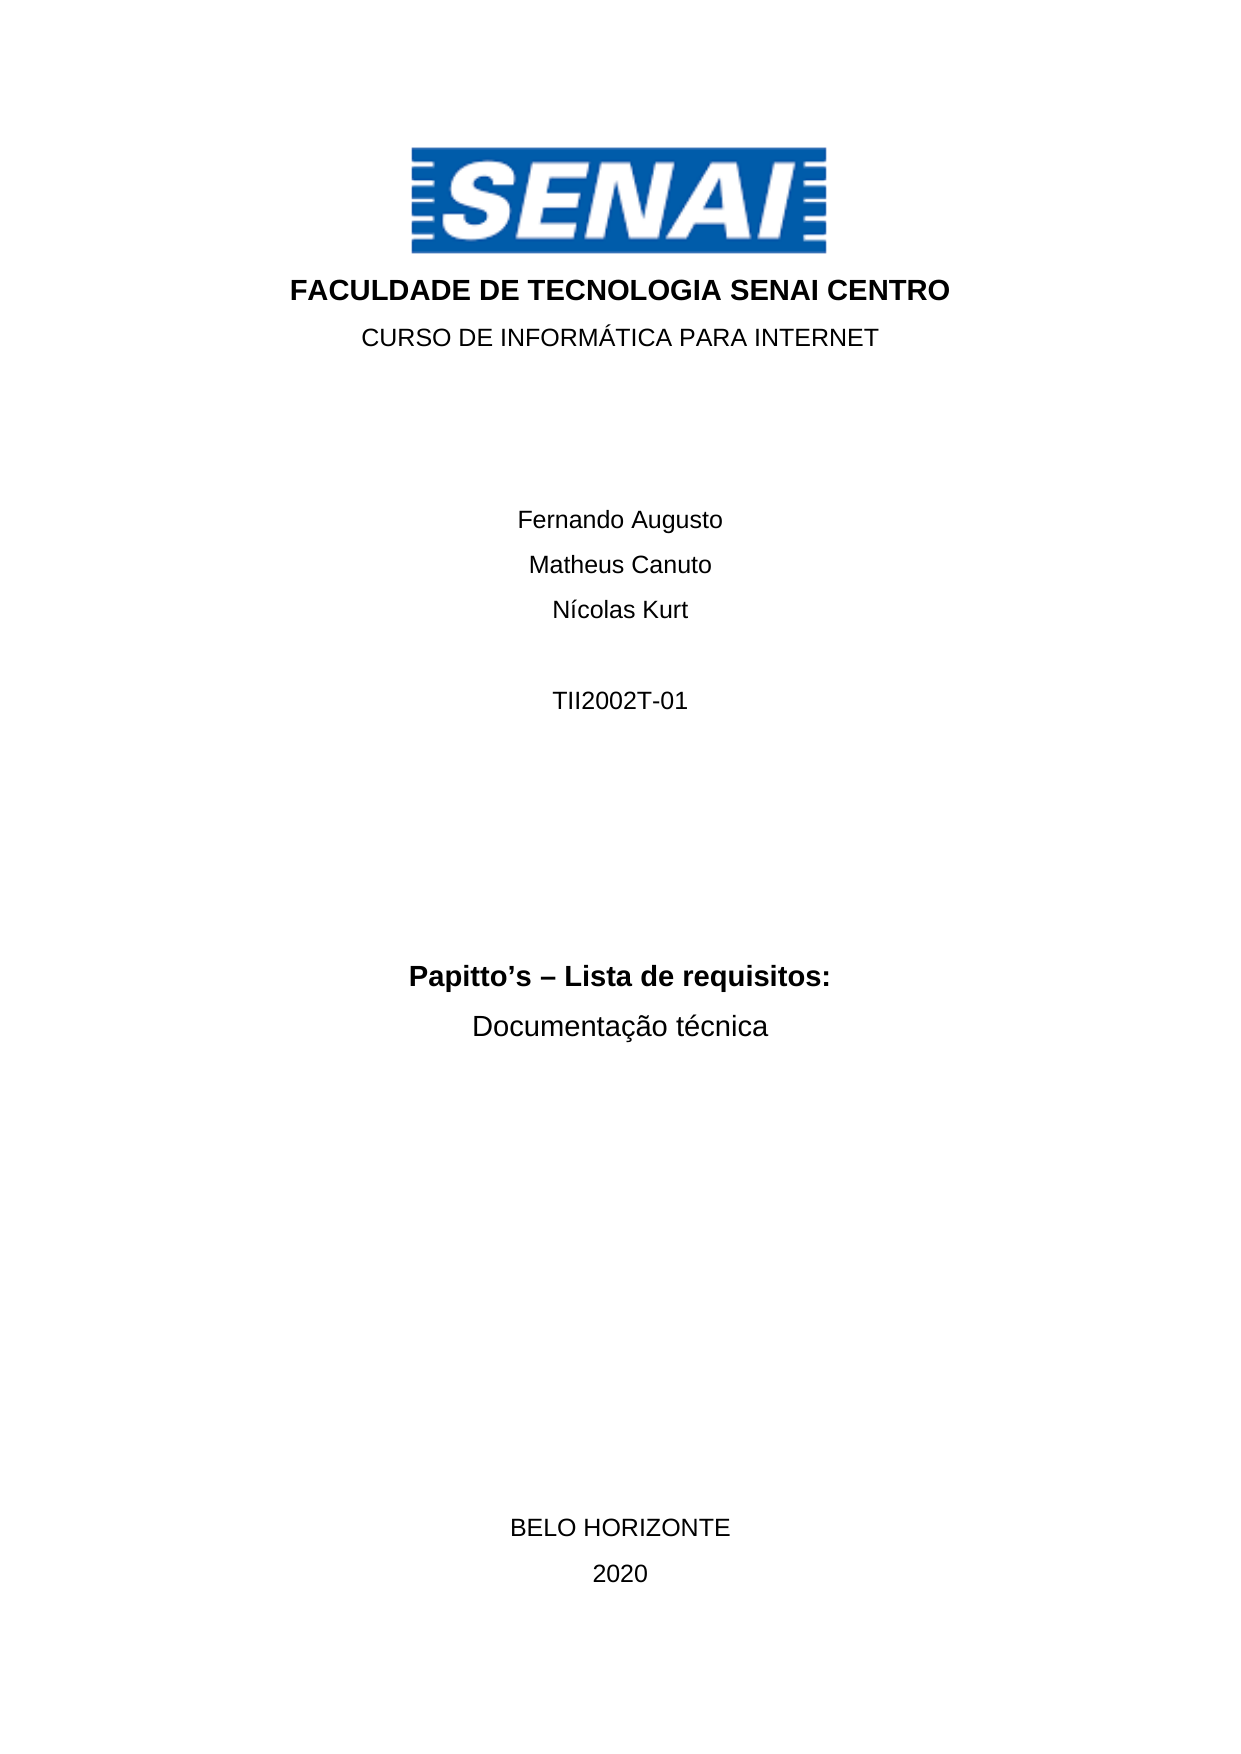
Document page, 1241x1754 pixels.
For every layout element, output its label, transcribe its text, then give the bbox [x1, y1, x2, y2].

text BELO HORIZONTE [177, 1513, 1063, 1542]
text CURSO DE INFORMÁTICA PARA INTERNET [177, 323, 1063, 352]
text Fernando Augusto [177, 504, 1063, 533]
text Nícolas Kurt [177, 595, 1063, 624]
text FACULDADE DE TECNOLOGIA SENAI CENTRO [177, 273, 1063, 306]
picture [410, 147, 831, 254]
text 2020 [177, 1559, 1063, 1587]
text Documentação técnica [177, 1009, 1063, 1042]
text TII2002T-01 [177, 686, 1063, 715]
text Matheus Canuto [177, 550, 1063, 579]
text Papitto’s – Lista de requisitos: [177, 959, 1063, 992]
